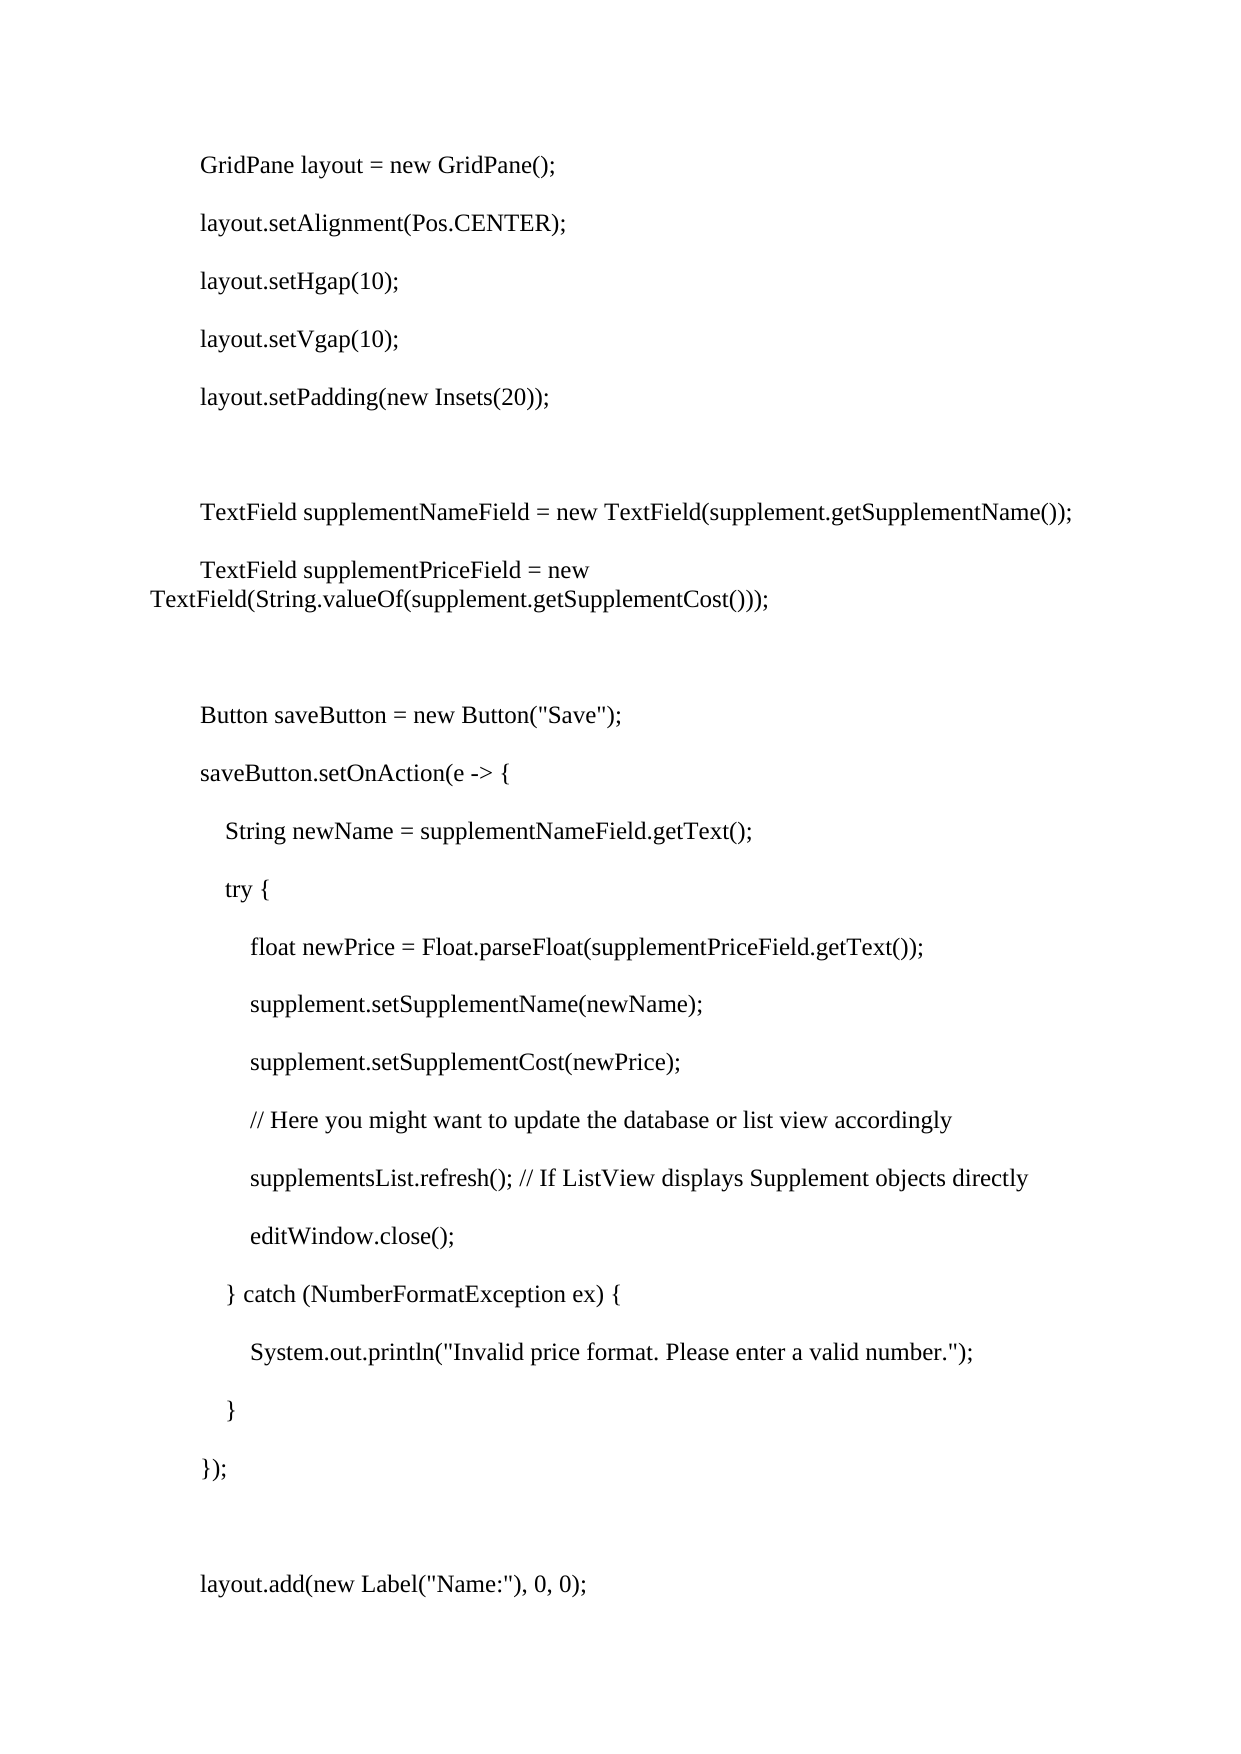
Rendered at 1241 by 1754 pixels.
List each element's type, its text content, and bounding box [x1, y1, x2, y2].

text }); [150, 1453, 1090, 1482]
text layout.setVgap(10); [150, 324, 1090, 352]
text } [150, 1395, 1090, 1424]
text layout.setPadding(new Insets(20)); [150, 382, 1090, 410]
text editWindow.close(); [150, 1221, 1090, 1250]
text TextField supplementPriceField = new TextField(String.valueOf(supplement.getSupplementCost())); [150, 555, 1090, 613]
text } catch (NumberFormatException ex) { [150, 1279, 1090, 1308]
text TextField supplementNameField = new TextField(supplement.getSupplementName()); [150, 497, 1090, 526]
text layout.setHgap(10); [150, 266, 1090, 294]
text layout.add(new Label("Name:"), 0, 0); [150, 1569, 1090, 1597]
text layout.setAlignment(Pos.CENTER); [150, 208, 1090, 237]
text supplementsList.refresh(); // If ListView displays Supplement objects directly [150, 1163, 1090, 1192]
text // Here you might want to update the database or list view accordingly [150, 1105, 1090, 1134]
text System.out.println("Invalid price format. Please enter a valid number."); [150, 1337, 1090, 1366]
text supplement.setSupplementCost(newPrice); [150, 1047, 1090, 1076]
text float newPrice = Float.parseFloat(supplementPriceField.getText()); [150, 932, 1090, 960]
text Button saveButton = new Button("Save"); [150, 700, 1090, 729]
text supplement.setSupplementName(newName); [150, 989, 1090, 1018]
text saveButton.setOnAction(e -> { [150, 758, 1090, 787]
text GridPane layout = new GridPane(); [150, 150, 1090, 179]
text try { [150, 874, 1090, 902]
text String newName = supplementNameField.getText(); [150, 816, 1090, 844]
